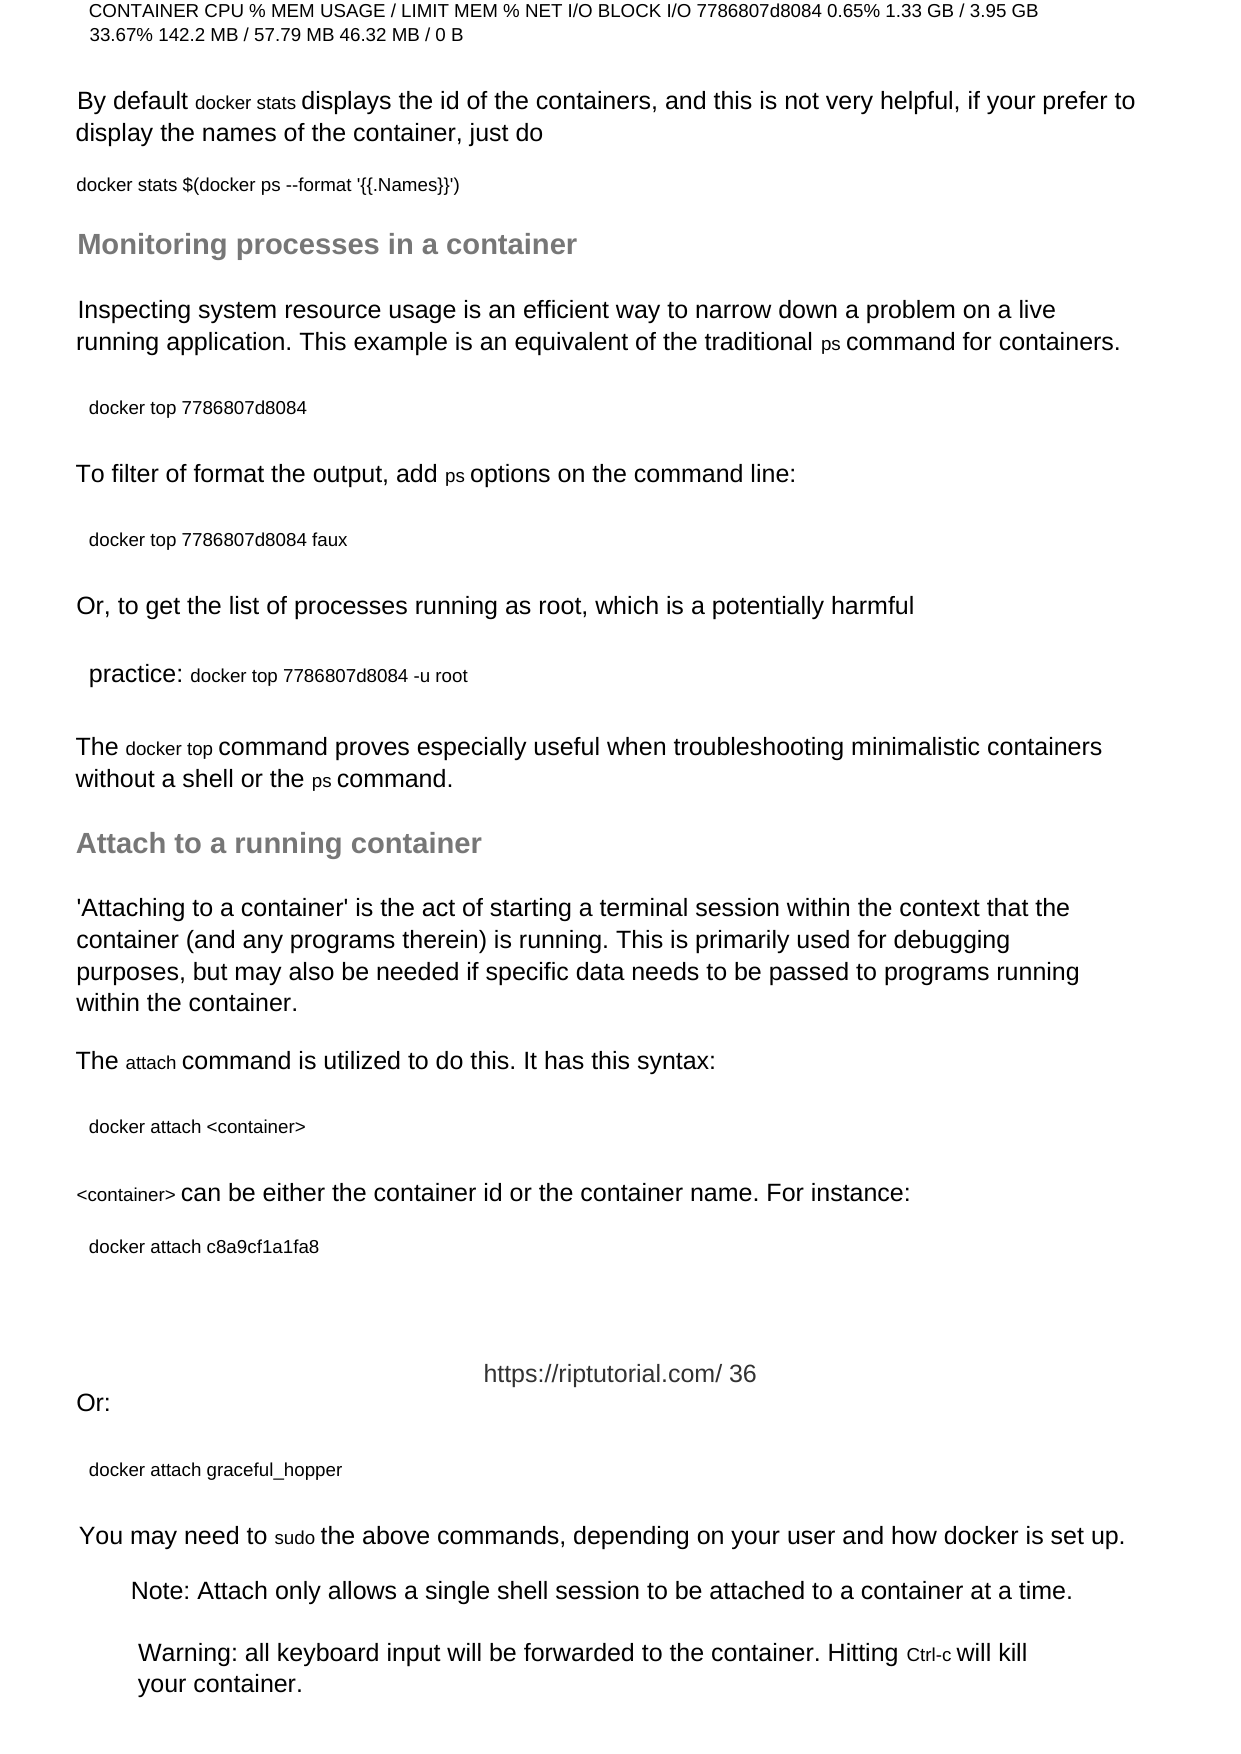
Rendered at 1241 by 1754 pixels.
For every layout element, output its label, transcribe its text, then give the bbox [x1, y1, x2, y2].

text docker attach <container> [89, 1116, 1240, 1138]
text The attach command is utilized to do this. It has this syntax: [75, 1046, 1240, 1075]
text Monitoring processes in a container [77, 227, 1240, 261]
text <container> can be either the container id or the container name. For instance: docker attach c8a9cf1a1fa8 [76, 1178, 937, 1258]
text By default docker stats displays the id of the containers, and this is not very helpful, if your prefer to display the names of the container, just do [75, 86, 1143, 146]
text docker top 7786807d8084 faux [89, 529, 1240, 551]
text Warning: all keyboard input will be forwarded to the container. Hitting Ctrl-c will kill your container. [138, 1638, 1054, 1698]
text Attach to a running container [76, 826, 1240, 859]
text 'Attaching to a container' is the act of starting a terminal session within the context that the container (and any programs therein) is running. This is primarily used for debugging purposes, but may also be needed if specific data needs to be passed to programs running within the container. [76, 893, 1127, 1017]
text To filter of format the output, add ps options on the command line: [75, 459, 1240, 488]
text CONTAINER CPU % MEM USAGE / LIMIT MEM % NET I/O BLOCK I/O 7786807d8084 0.65% 1.33 GB / 3.95 GB 33.67% 142.2 MB / 57.79 MB 46.32 MB / 0 B [89, 0, 1067, 45]
text https://riptutorial.com/ 36 [0, 1359, 1240, 1388]
text Or, to get the list of processes running as root, which is a potentially harmful practice: docker top 7786807d8084 -u root [76, 591, 1016, 688]
text Or: [76, 1388, 1240, 1417]
text docker top 7786807d8084 [89, 397, 1240, 418]
text Inspecting system resource usage is an efficient way to narrow down a problem on a live running application. This example is an equivalent of the traditional ps command for containers. [76, 295, 1146, 355]
text The docker top command proves especially useful when troubleshooting minimalistic containers without a shell or the ps command. [75, 732, 1130, 792]
text docker attach graceful_hopper [89, 1458, 1240, 1480]
text docker stats $(docker ps --format '{{.Names}}') [76, 174, 1240, 196]
text You may need to sudo the above commands, depending on your user and how docker is set up. Note: Attach only allows a single shell session to be attached to a container at a time. [75, 1521, 1129, 1605]
